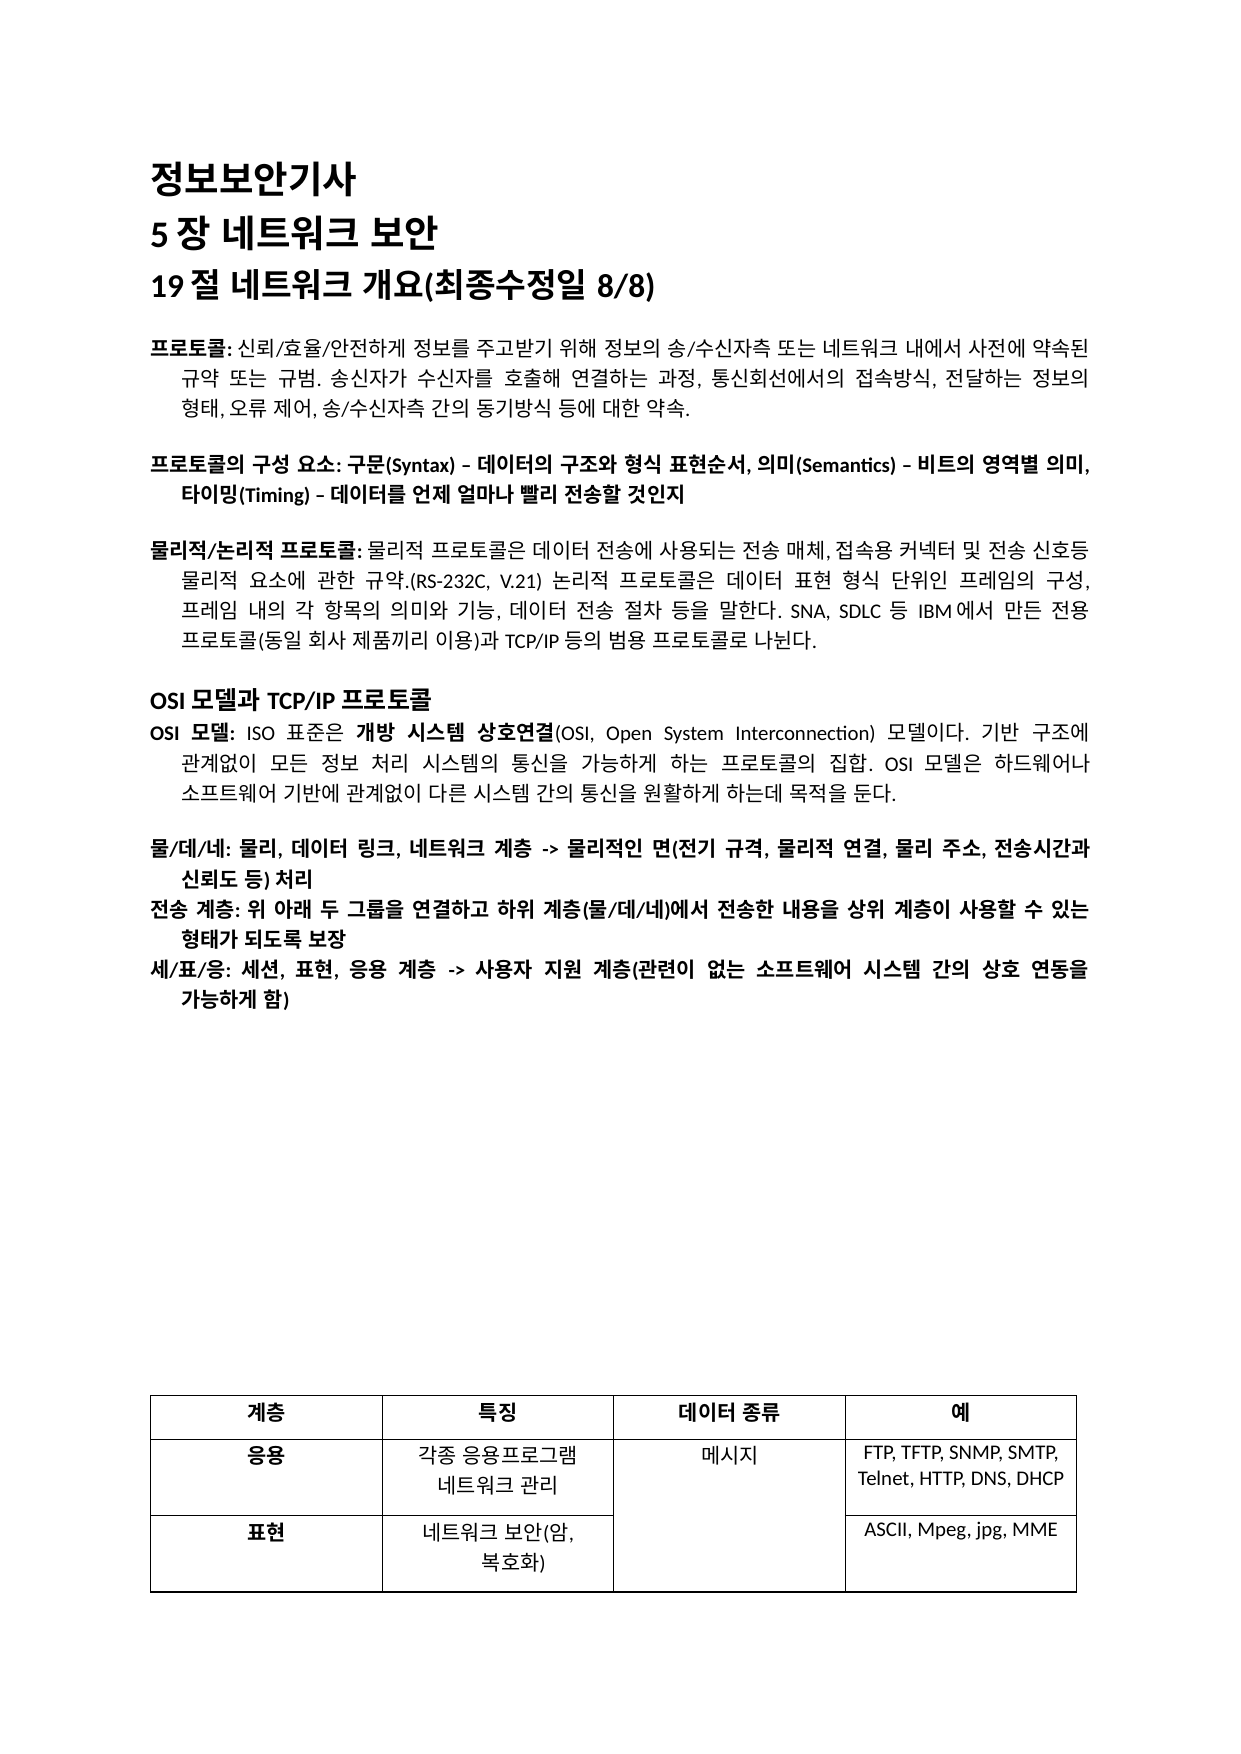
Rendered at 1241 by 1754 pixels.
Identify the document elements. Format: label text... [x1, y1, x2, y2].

text 19절 네트워크 개요(최종수정일 8/8) [150, 258, 1090, 307]
text 프로토콜의 구성 요소: 구문(Syntax) – 데이터의 구조와 형식 표현순서, 의미(Semantics) – 비트의 영역별 의미, 타이밍(Timing) – 데이터를 언제 얼마나 빨리 전송할 것인지 [150, 448, 1090, 509]
text 물/데/네: 물리, 데이터 링크, 네트워크 계층 -> 물리적인 면(전기 규격, 물리적 연결, 물리 주소, 전송시간과 신뢰도 등) 처리 [150, 833, 1090, 893]
table_cell 메시지 [614, 1440, 845, 1591]
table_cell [383, 1516, 613, 1591]
table_header 예 [846, 1396, 1076, 1438]
text OSI 모델과 TCP/IP 프로토콜 [150, 680, 1090, 717]
table_cell 응용 [151, 1440, 382, 1515]
table_cell 표현 [151, 1516, 382, 1591]
table_cell 각종 응용프로그램 네트워크 관리 [383, 1440, 613, 1515]
text 프로토콜: 신뢰/효율/안전하게 정보를 주고받기 위해 정보의 송/수신자측 또는 네트워크 내에서 사전에 약속된 규약 또는 규범. 송신자가 수신자를 호출해 연결하는 과정, 통신회선에서의 접속방식, 전달하는 정보의 형태, 오류 제어, 송/수신자측 간의 동기방식 등에 대한 약속. [150, 332, 1090, 423]
table_header 특징 [383, 1396, 613, 1438]
text 정보보안기사 [150, 150, 1090, 204]
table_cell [846, 1516, 1076, 1591]
text 물리적/논리적 프로토콜: 물리적 프로토콜은 데이터 전송에 사용되는 전송 매체, 접속용 커넥터 및 전송 신호등 물리적 요소에 관한 규약.(RS-232C, V.21) 논리적 프로토콜은 데이터 표현 형식 단위인 프레임의 구성, 프레임 내의 각 항목의 의미와 기능, 데이터 전송 절차 등을 말한다. SNA, SDLC 등 IBM에서 만든 전용 프로토콜(동일 회사 제품끼리 이용)과 TCP/IP 등의 범용 프로토콜로 나뉜다. [150, 534, 1090, 655]
text OSI 모델: ISO 표준은 개방 시스템 상호연결(OSI, Open System Interconnection) 모델이다. 기반 구조에 관계없이 모든 정보 처리 시스템의 통신을 가능하게 하는 프로토콜의 집합. OSI 모델은 하드웨어나 소프트웨어 기반에 관계없이 다른 시스템 간의 통신을 원활하게 하는데 목적을 둔다. [150, 717, 1090, 807]
table_header 계층 [151, 1396, 382, 1438]
text 5장 네트워크 보안 [150, 204, 1090, 258]
table_header 데이터 종류 [614, 1396, 845, 1438]
text 세/표/응: 세션, 표현, 응용 계층 -> 사용자 지원 계층(관련이 없는 소프트웨어 시스템 간의 상호 연동을 가능하게 함) [150, 953, 1090, 1014]
table_cell FTP, TFTP, SNMP, SMTP, Telnet, HTTP, DNS, DHCP [846, 1440, 1076, 1515]
text 전송 계층: 위 아래 두 그룹을 연결하고 하위 계층(물/데/네)에서 전송한 내용을 상위 계층이 사용할 수 있는 형태가 되도록 보장 [150, 893, 1090, 953]
